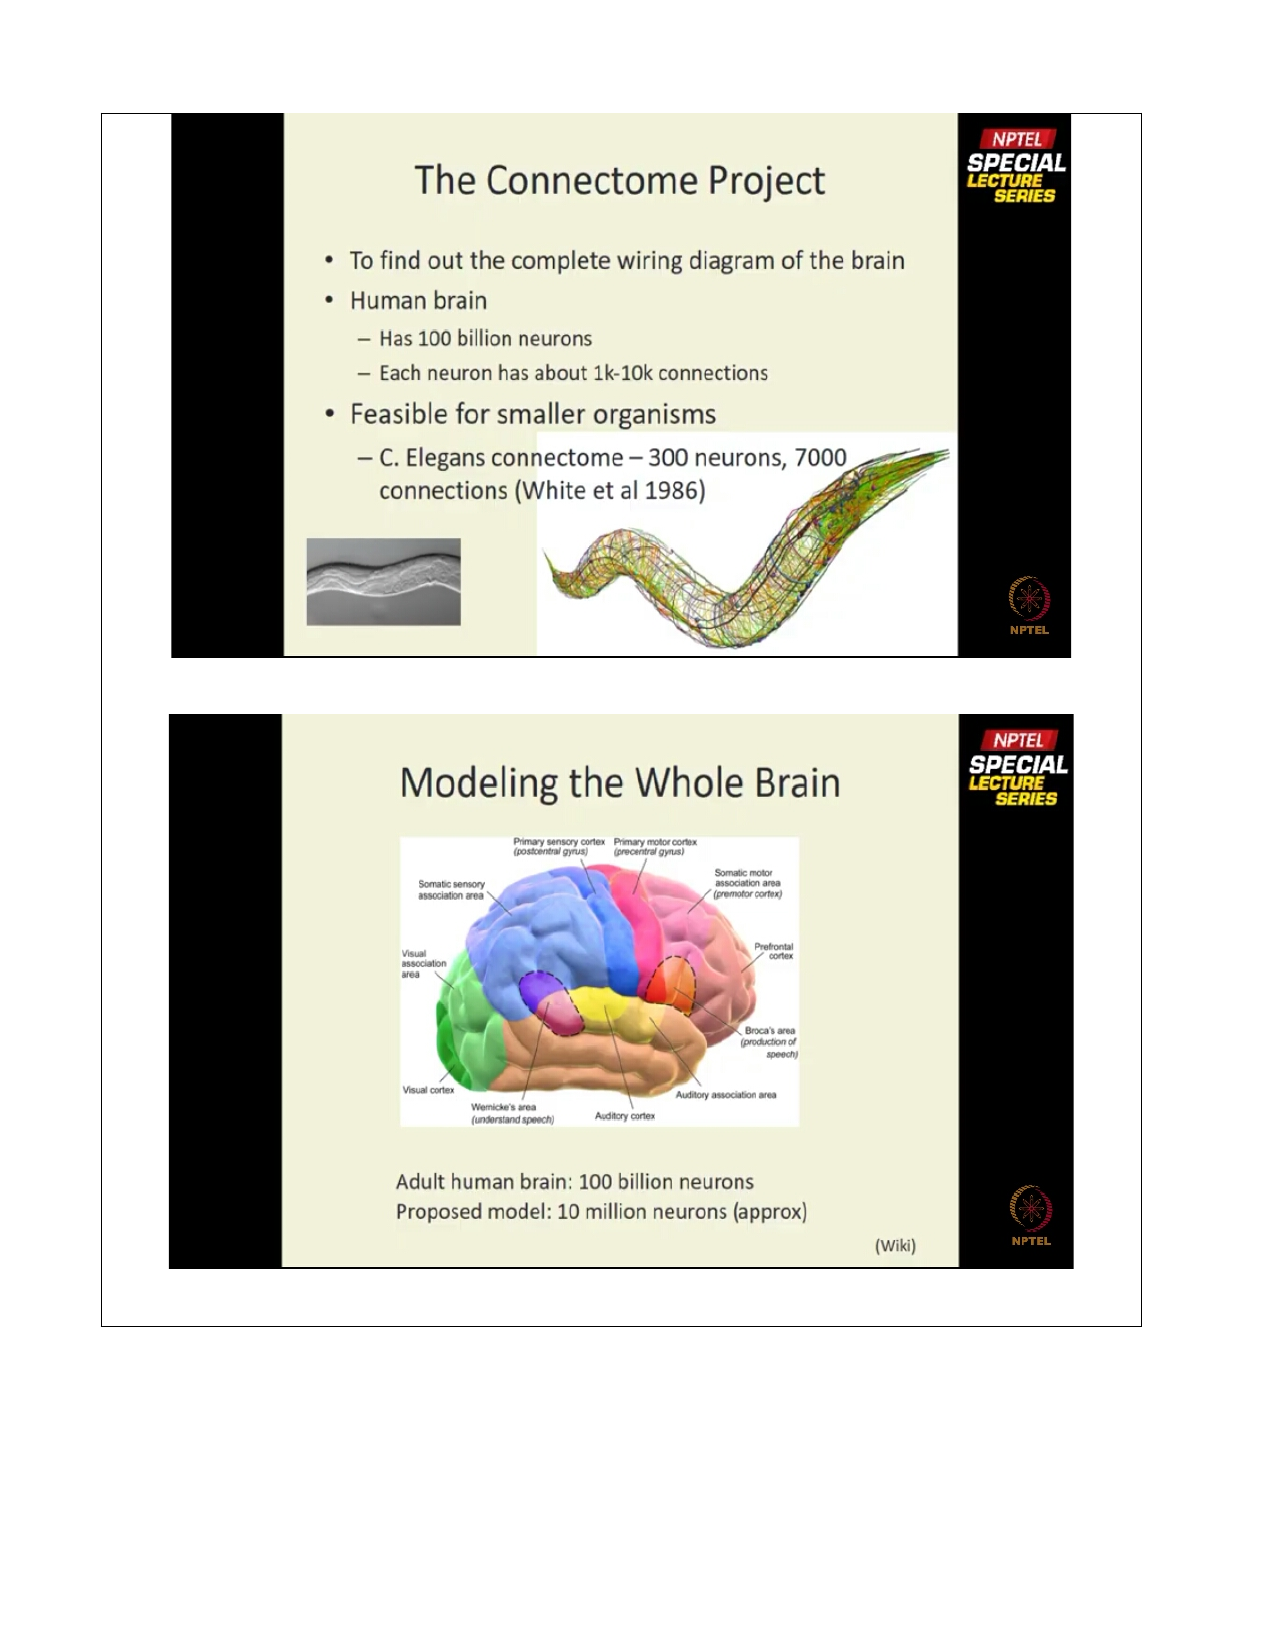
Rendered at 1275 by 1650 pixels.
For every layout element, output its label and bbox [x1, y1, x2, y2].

table_header [102, 114, 1141, 1326]
picture [171, 113, 1072, 658]
picture [168, 714, 1074, 1269]
